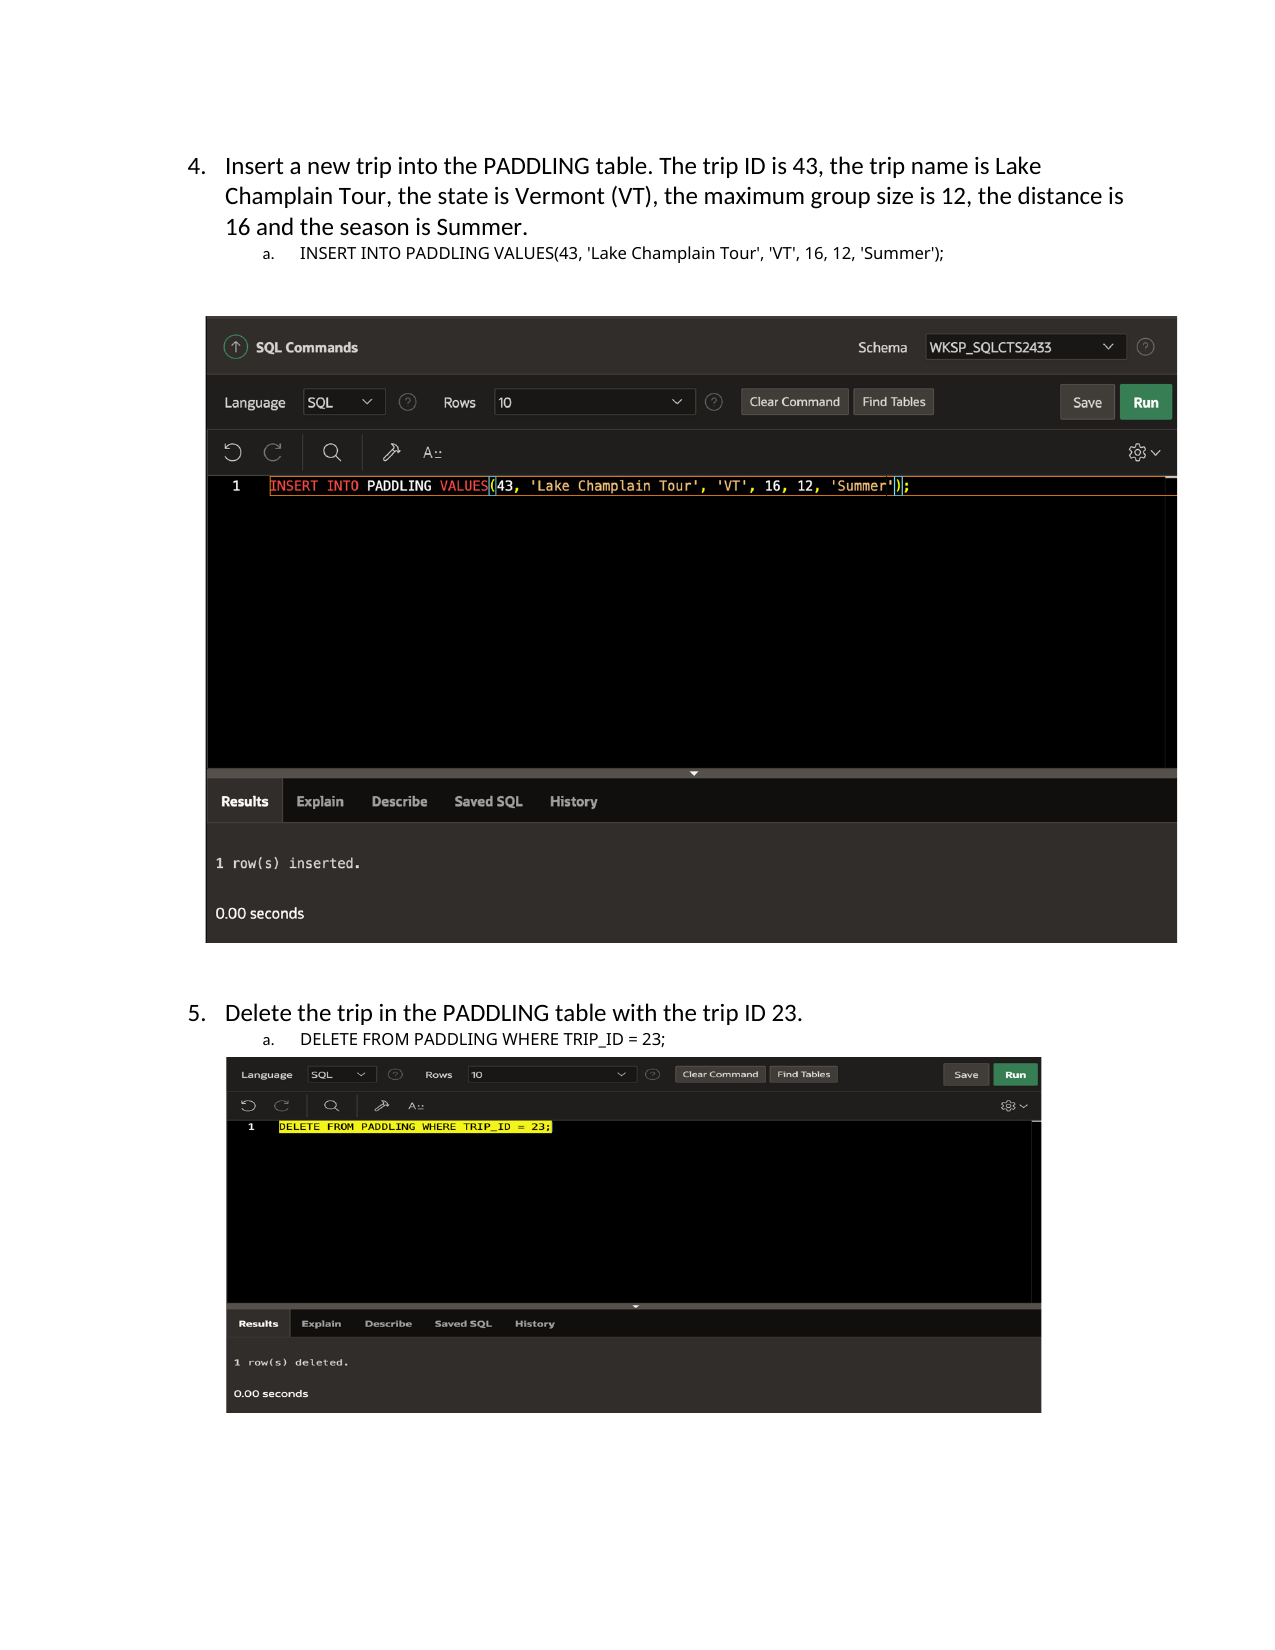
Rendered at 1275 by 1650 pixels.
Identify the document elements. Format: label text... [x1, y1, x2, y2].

list Delete the trip in the PADDLING table with the trip ID 23. [187, 997, 1125, 1027]
list INSERT INTO PADDLING VALUES(43, 'Lake Champlain Tour', 'VT', 16, 12, 'Summer'); [262, 242, 1125, 264]
list Insert a new trip into the PADDLING table. The trip ID is 43, the trip name is Lake Champlain Tour, the state is Vermont (VT), the maximum group size is 12, the distance is 16 and the season is Summer. [187, 150, 1125, 242]
list DELETE FROM PADDLING WHERE TRIP_ID = 23; [262, 1027, 1125, 1050]
picture [225, 1057, 1042, 1412]
picture [204, 316, 1176, 942]
